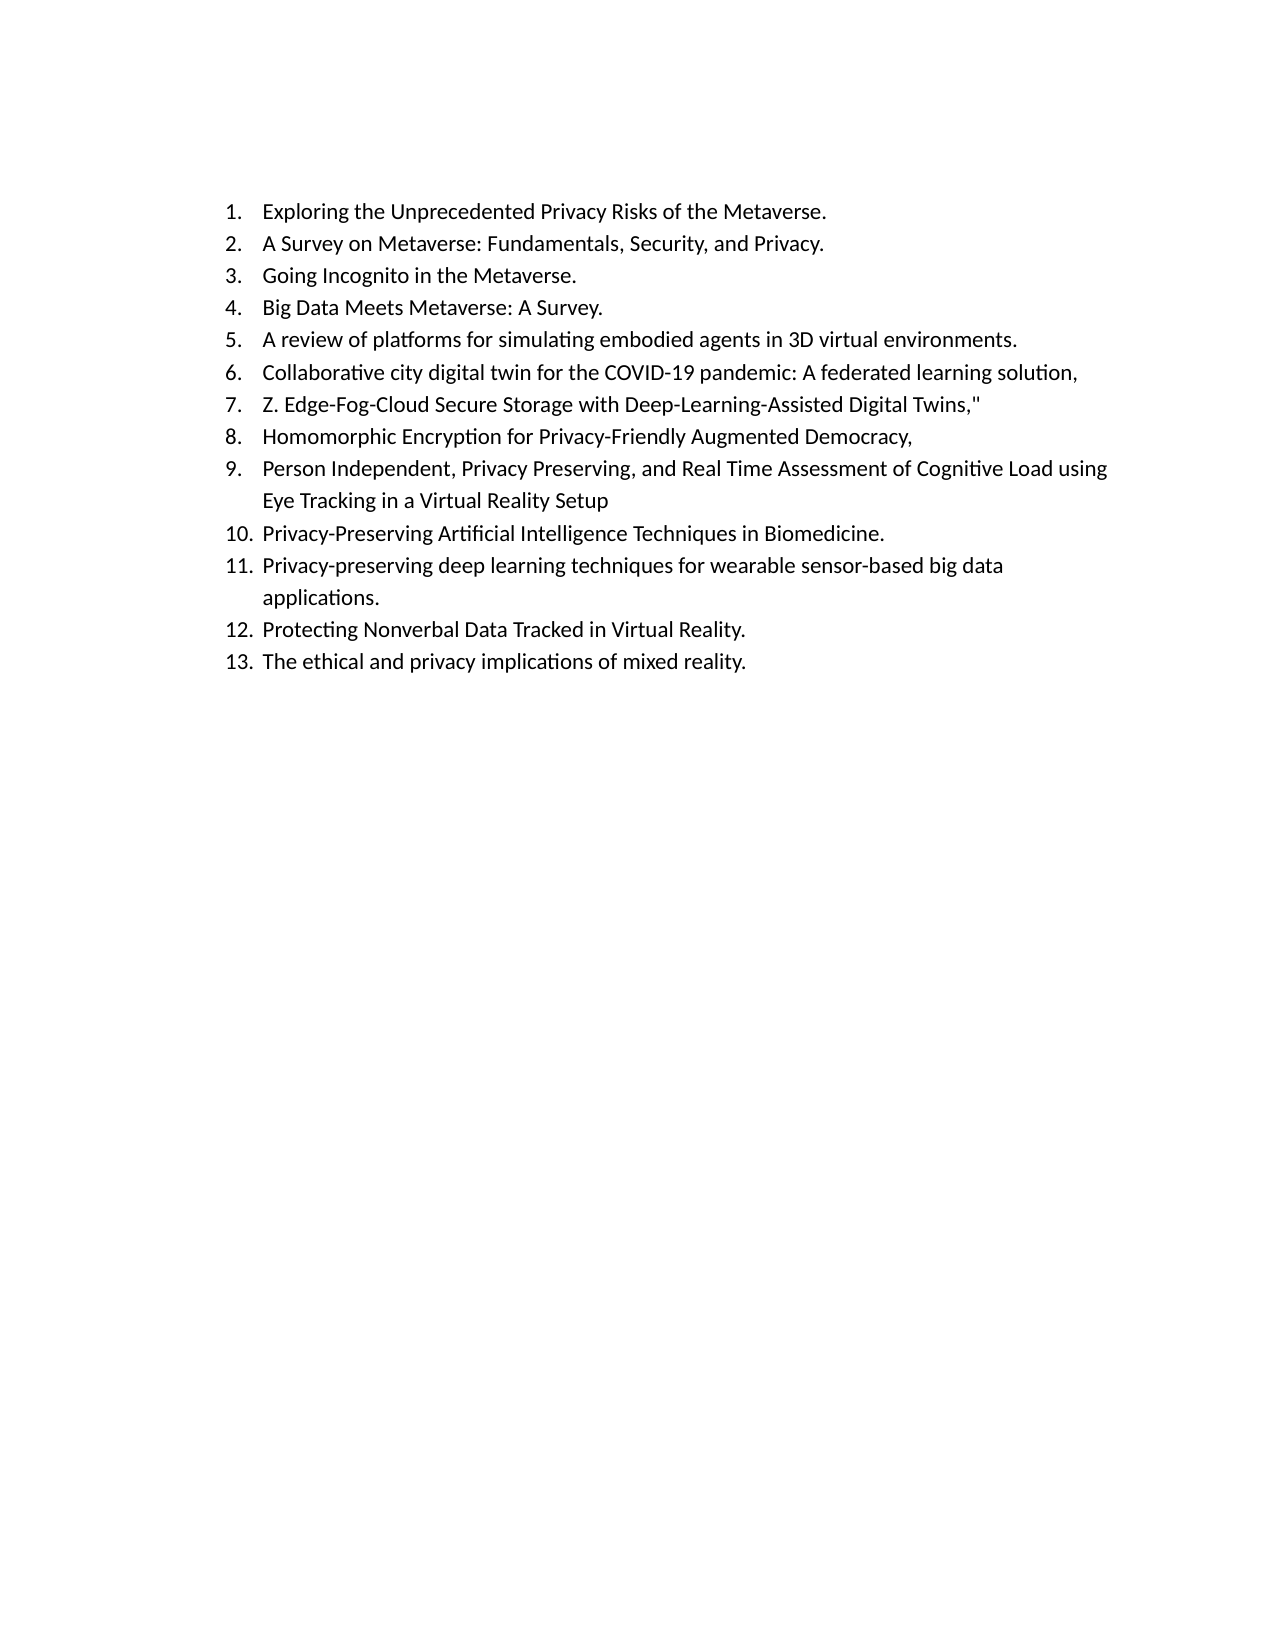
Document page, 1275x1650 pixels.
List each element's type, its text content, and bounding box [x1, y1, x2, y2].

list Big Data Meets Metaverse: A Survey. [225, 293, 1125, 321]
list Person Independent, Privacy Preserving, and Real Time Assessment of Cognitive Load using Eye Tracking in a Virtual Reality Setup [225, 454, 1125, 514]
list Z. Edge-Fog-Cloud Secure Storage with Deep-Learning-Assisted Digital Twins," [225, 390, 1125, 418]
list Collaborative city digital twin for the COVID-19 pandemic: A federated learning solution, [225, 358, 1125, 386]
list Privacy-preserving deep learning techniques for wearable sensor-based big data applications. [225, 551, 1125, 611]
list Protecting Nonverbal Data Tracked in Virtual Reality. [225, 615, 1125, 643]
list A review of platforms for simulating embodied agents in 3D virtual environments. [225, 326, 1125, 354]
list Privacy-Preserving Artificial Intelligence Techniques in Biomedicine. [225, 519, 1125, 547]
list A Survey on Metaverse: Fundamentals, Security, and Privacy. [225, 229, 1125, 257]
list Going Incognito in the Metaverse. [225, 261, 1125, 289]
list Exploring the Unprecedented Privacy Risks of the Metaverse. [225, 197, 1125, 225]
list Homomorphic Encryption for Privacy-Friendly Augmented Democracy, [225, 422, 1125, 450]
list The ethical and privacy implications of mixed reality. [225, 647, 1125, 676]
